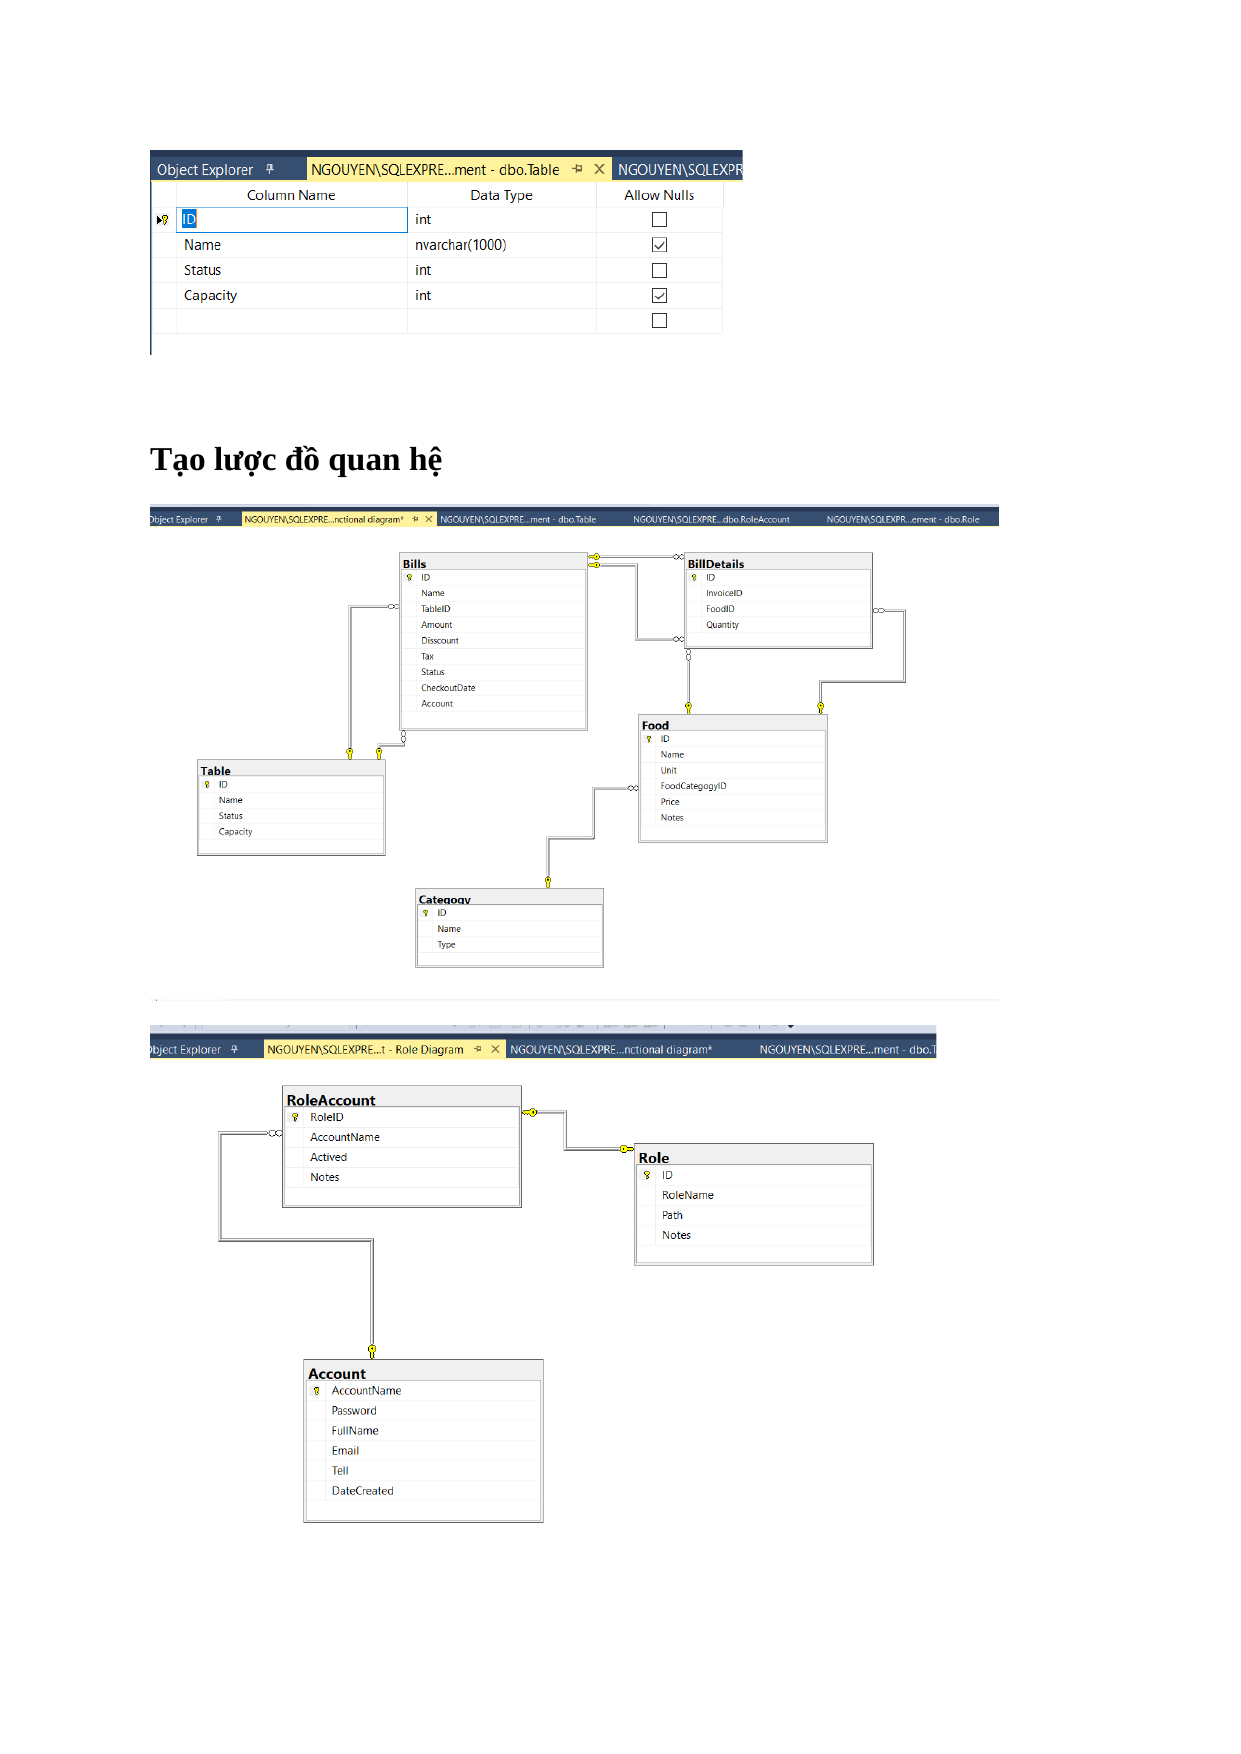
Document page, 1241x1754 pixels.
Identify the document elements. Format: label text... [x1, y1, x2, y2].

picture [150, 1025, 937, 1595]
picture [150, 504, 999, 1001]
text Tạo lược đồ quan hệ [150, 439, 1090, 477]
picture [150, 150, 743, 355]
